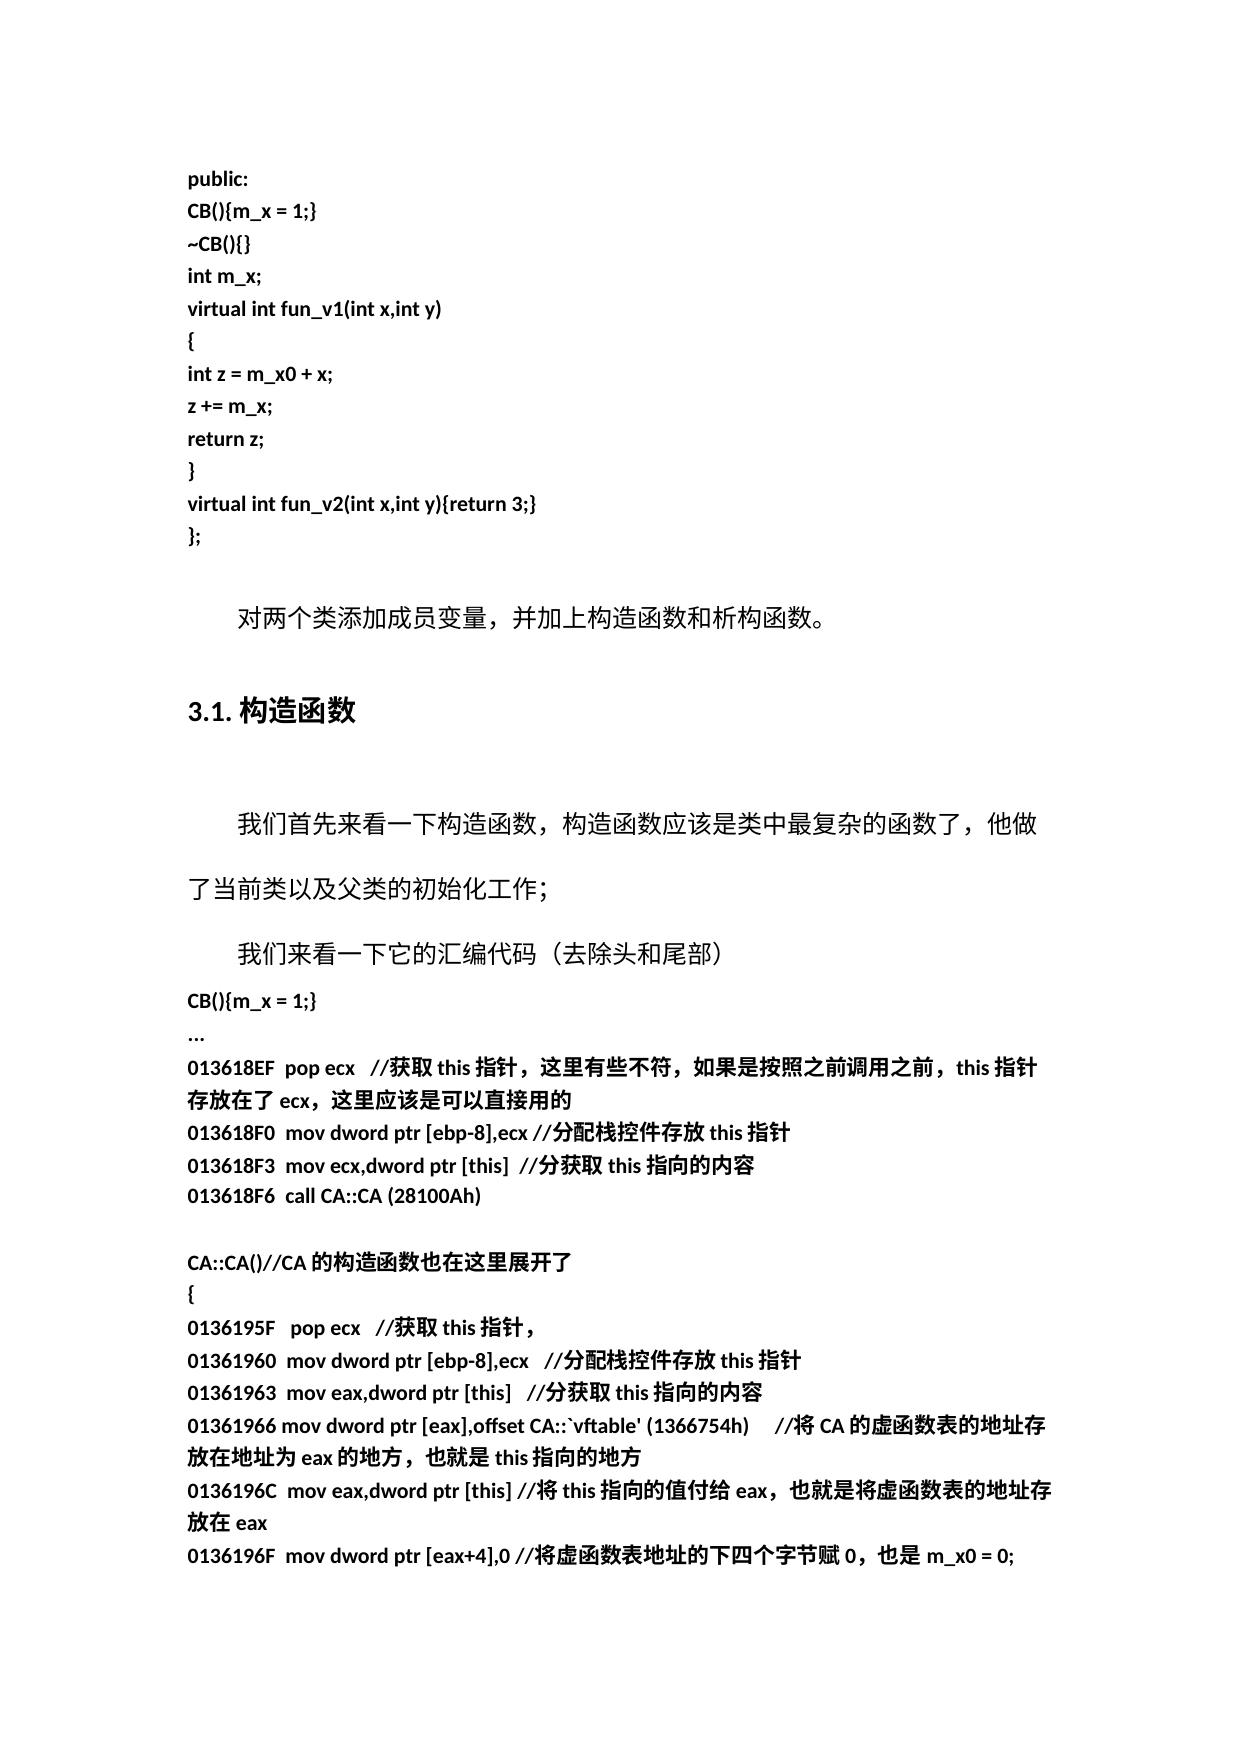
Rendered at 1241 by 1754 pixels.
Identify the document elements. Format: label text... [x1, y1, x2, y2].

text 013618F0 mov dword ptr [ebp-8],ecx //分配栈控件存放this指针 [187, 1115, 1053, 1147]
text 01361963 mov eax,dword ptr [this] //分获取this指向的内容 [187, 1375, 1053, 1407]
text 对两个类添加成员变量，并加上构造函数和析构函数。 [187, 584, 1053, 649]
subtitle 3.1. 构造函数 [187, 677, 1053, 742]
text 0136195F pop ecx //获取this指针， [187, 1310, 1053, 1342]
text return z; [187, 422, 1053, 454]
text 我们首先来看一下构造函数，构造函数应该是类中最复杂的函数了，他做了当前类以及父类的初始化工作； [187, 790, 1053, 920]
text virtual int fun_v2(int x,int y){return 3;} [187, 487, 1053, 519]
text z += m_x; [187, 389, 1053, 422]
text int z = m_x0 + x; [187, 357, 1053, 389]
text }; [187, 519, 1053, 552]
text CA::CA()//CA的构造函数也在这里展开了 [187, 1245, 1053, 1277]
text 01361960 mov dword ptr [ebp-8],ecx //分配栈控件存放this指针 [187, 1342, 1053, 1375]
text 我们来看一下它的汇编代码（去除头和尾部） [187, 920, 1053, 985]
text 013618F6 call CA::CA (28100Ah) [187, 1180, 1053, 1212]
text 01361966 mov dword ptr [eax],offset CA::`vftable' (1366754h) //将CA的虚函数表的地址存放在地址为eax的地方，也就是this指向的地方 [187, 1407, 1053, 1472]
text ~CB(){} [187, 227, 1053, 259]
text virtual int fun_v1(int x,int y) [187, 292, 1053, 324]
text CB(){m_x = 1;} [187, 194, 1053, 227]
text int m_x; [187, 259, 1053, 292]
text ... [187, 1017, 1053, 1050]
text public: [187, 162, 1053, 194]
text 013618F3 mov ecx,dword ptr [this] //分获取this指向的内容 [187, 1147, 1053, 1180]
text 0136196C mov eax,dword ptr [this] //将this指向的值付给eax，也就是将虚函数表的地址存放在eax [187, 1472, 1053, 1537]
text 013618EF pop ecx //获取this指针，这里有些不符，如果是按照之前调用之前，this指针存放在了ecx，这里应该是可以直接用的 [187, 1050, 1053, 1115]
text 0136196F mov dword ptr [eax+4],0 //将虚函数表地址的下四个字节赋0，也是 m_x0 = 0; [187, 1537, 1053, 1570]
text } [187, 454, 1053, 487]
text { [187, 324, 1053, 357]
text { [187, 1277, 1053, 1310]
text CB(){m_x = 1;} [187, 985, 1053, 1017]
